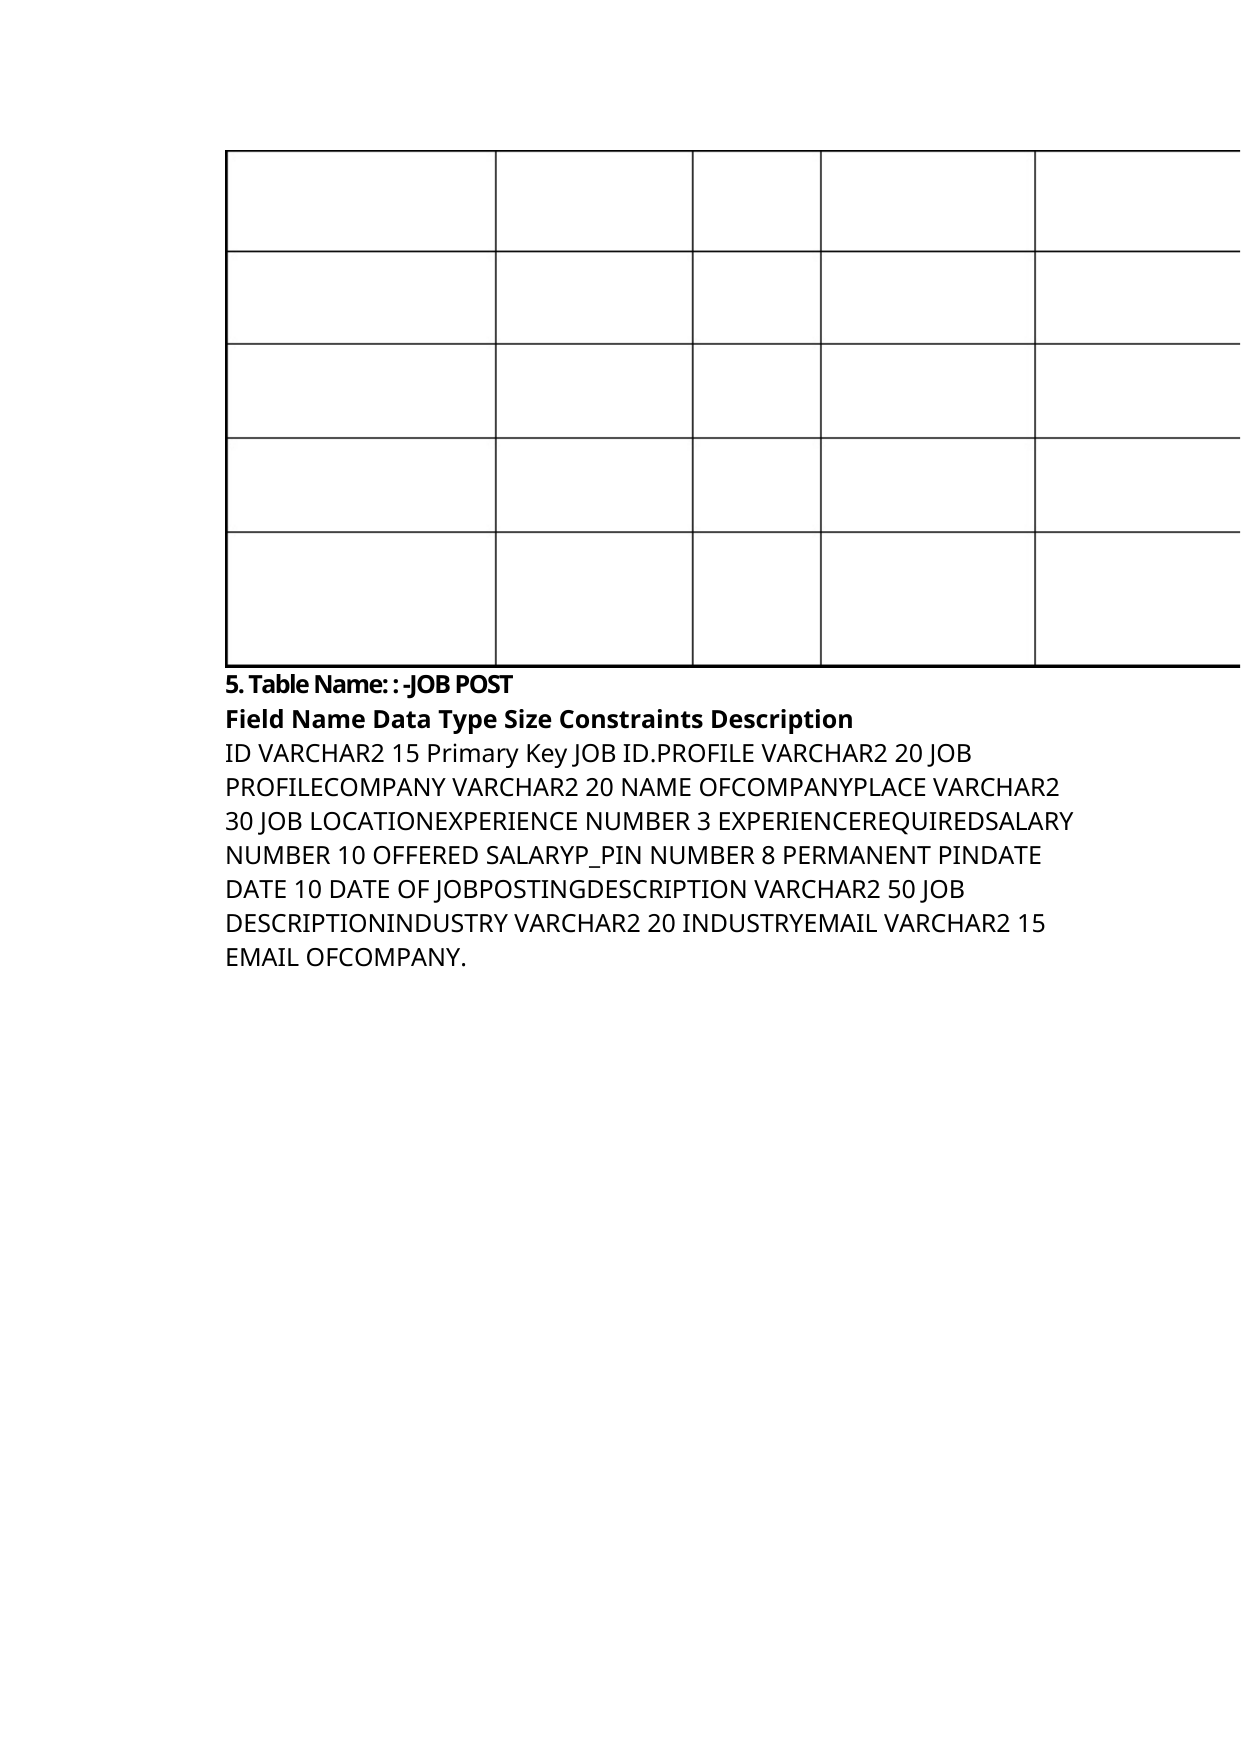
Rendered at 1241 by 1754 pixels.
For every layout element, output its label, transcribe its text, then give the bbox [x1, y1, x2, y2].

text Field Name Data Type Size Constraints Description [225, 701, 1090, 735]
text ID VARCHAR2 15 Primary Key JOB ID.PROFILE VARCHAR2 20 JOB PROFILECOMPANY VARCHAR2 20 NAME OFCOMPANYPLACE VARCHAR2 30 JOB LOCATIONEXPERIENCE NUMBER 3 EXPERIENCEREQUIREDSALARY NUMBER 10 OFFERED SALARYP_PIN NUMBER 8 PERMANENT PINDATE DATE 10 DATE OF JOBPOSTINGDESCRIPTION VARCHAR2 50 JOB DESCRIPTIONINDUSTRY VARCHAR2 20 INDUSTRYEMAIL VARCHAR2 15 EMAIL OFCOMPANY. [225, 735, 1090, 974]
text 5. Table Name: : -JOB POST [225, 668, 1090, 701]
picture [225, 150, 1241, 668]
